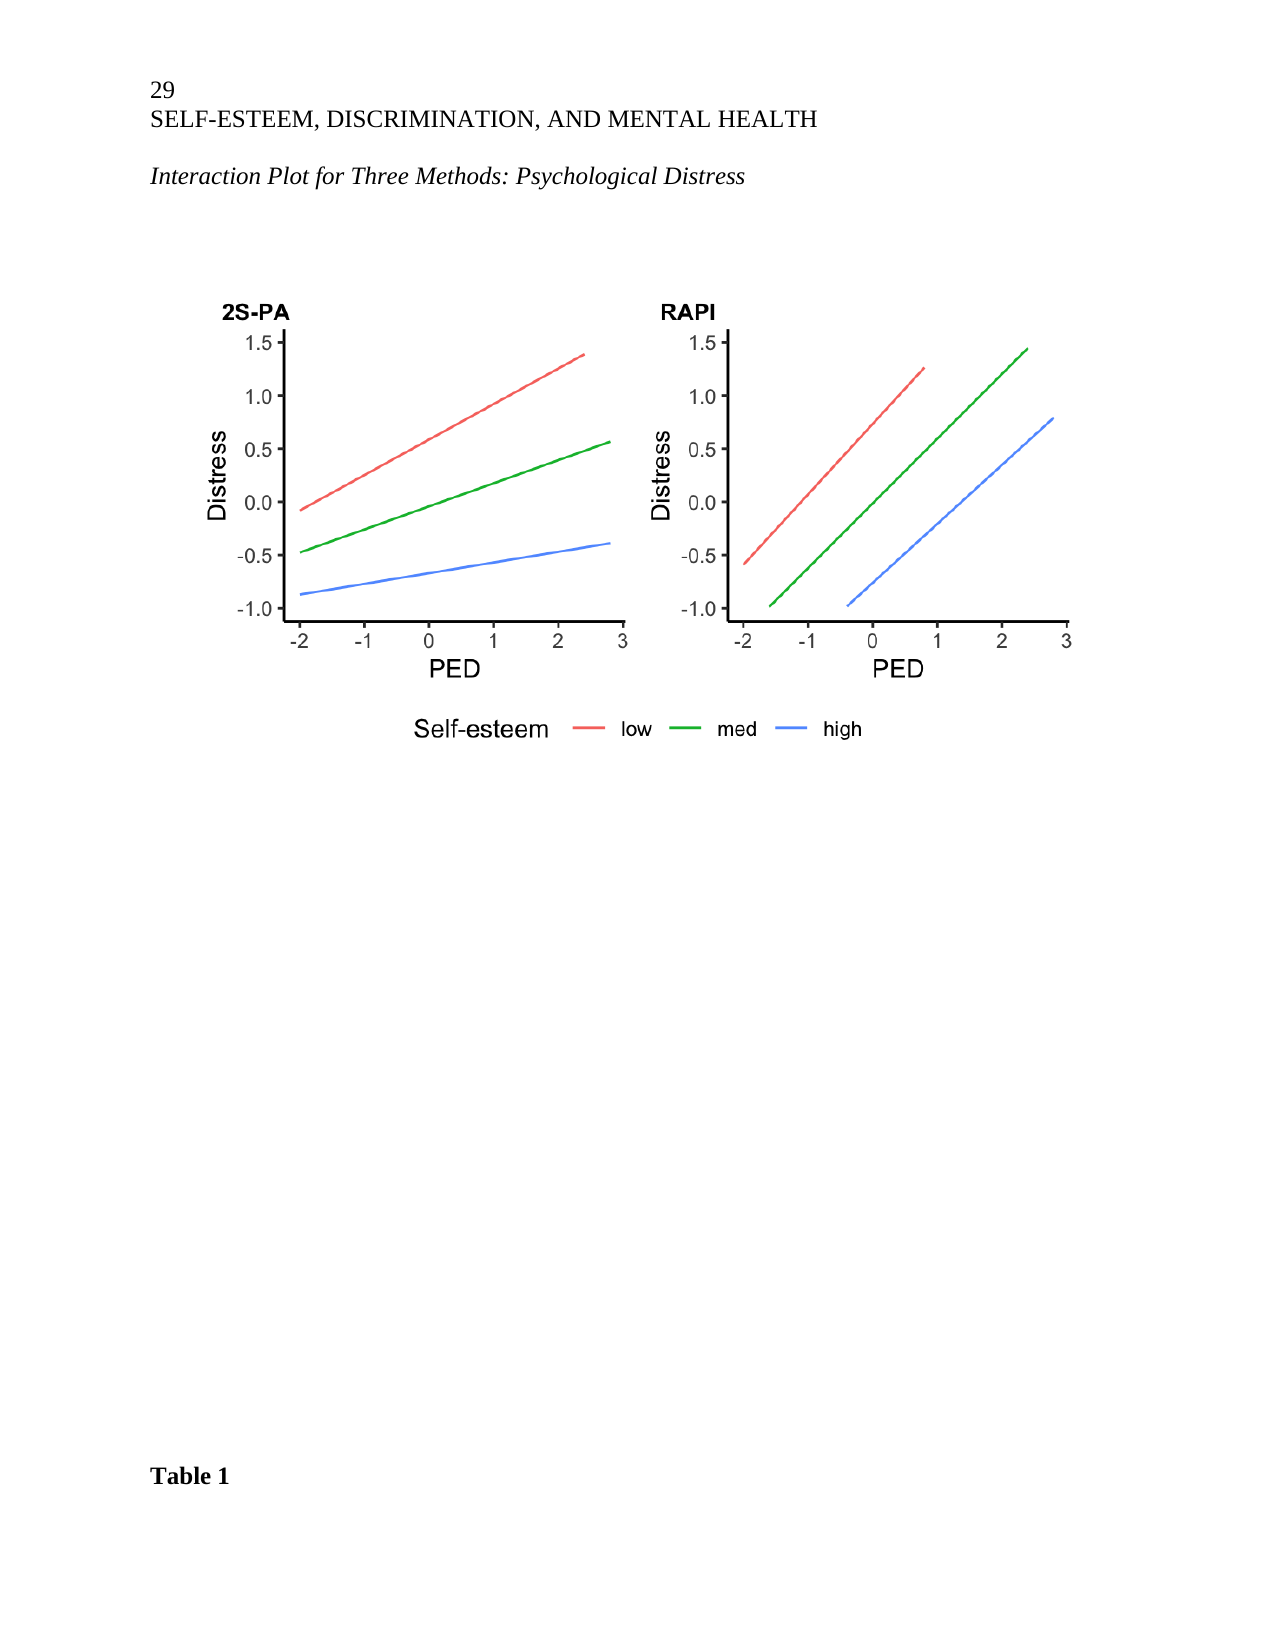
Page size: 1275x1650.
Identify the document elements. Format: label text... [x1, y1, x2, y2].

text Interaction Plot for Three Methods: Psychological Distress [150, 161, 1125, 190]
picture [150, 218, 1125, 858]
text Table 1 [150, 1461, 1125, 1490]
